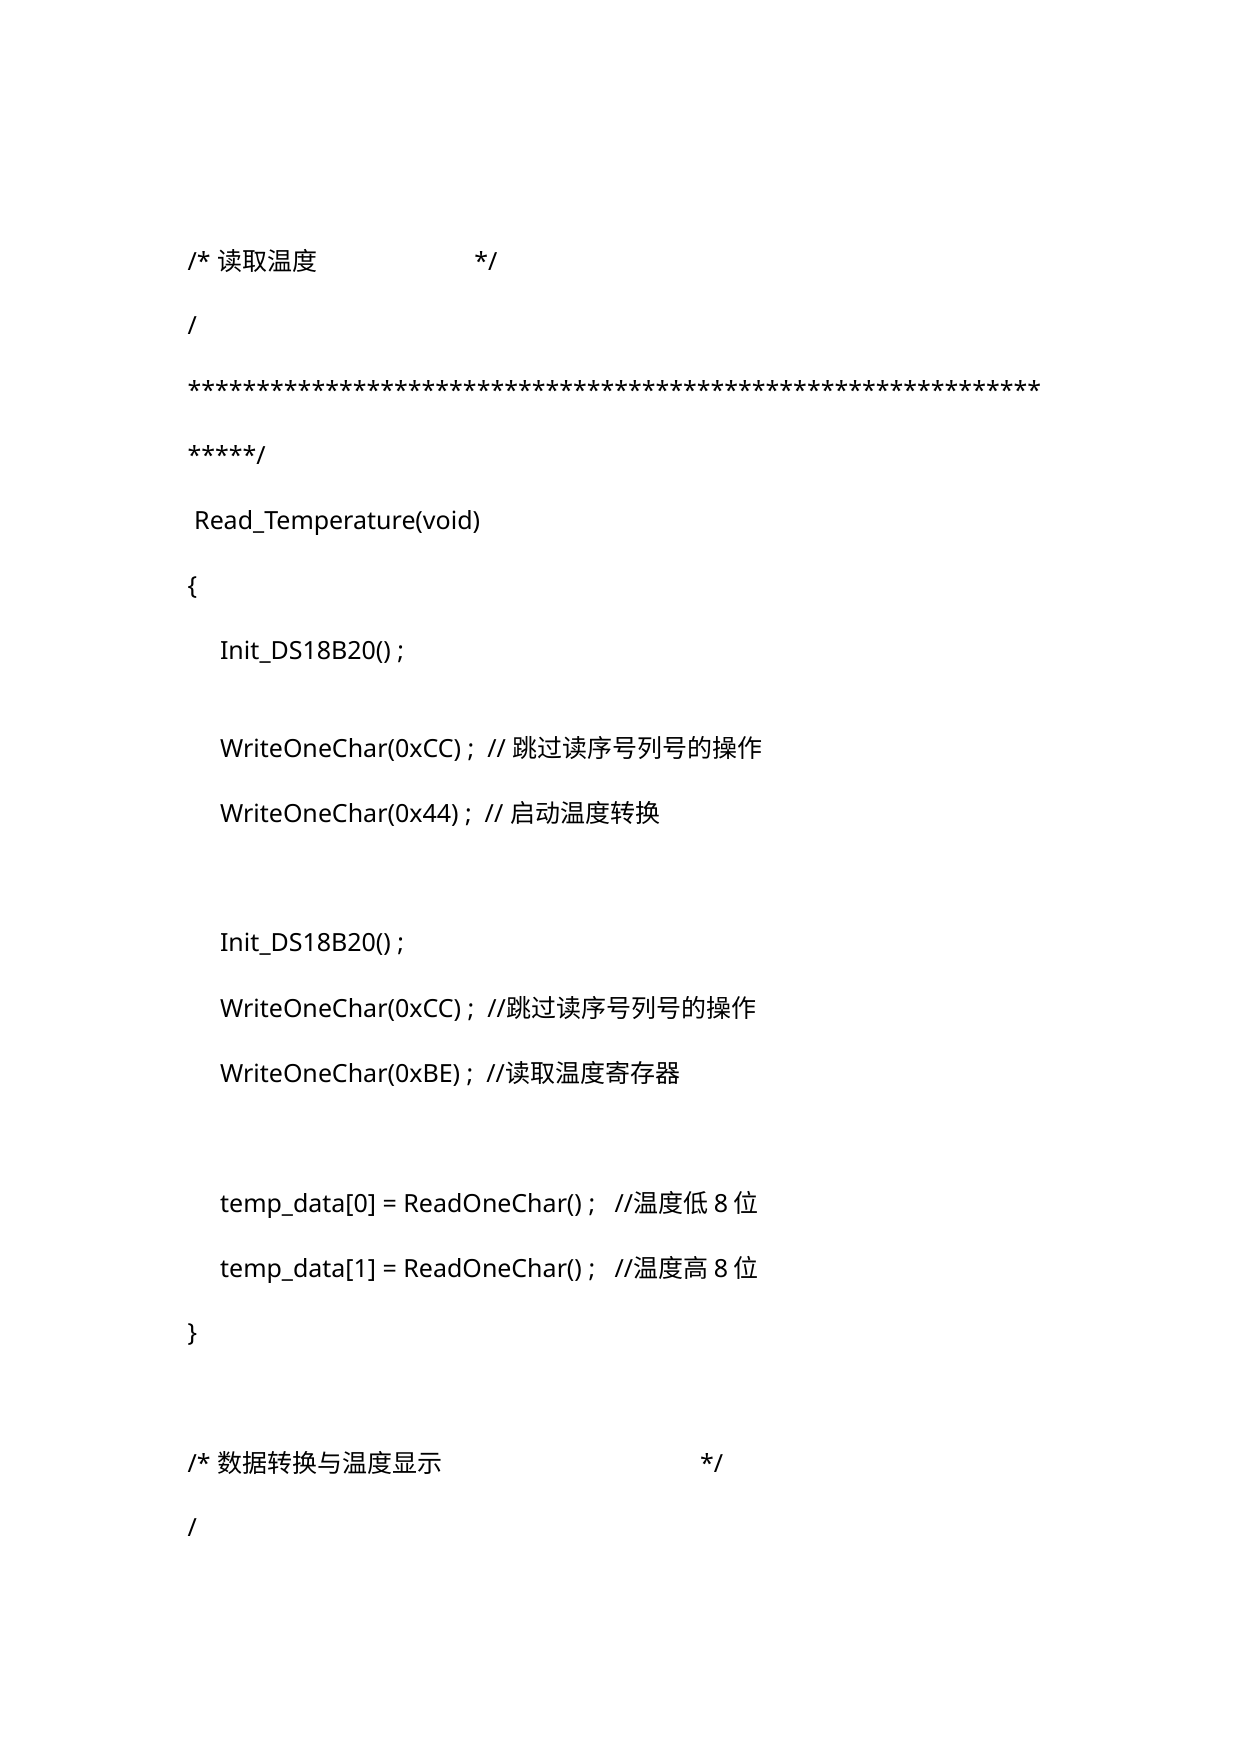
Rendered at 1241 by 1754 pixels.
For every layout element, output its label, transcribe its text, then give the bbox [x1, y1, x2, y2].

text temp_data[1] = ReadOneChar() ; //温度高8位 [187, 1234, 1053, 1299]
text /*******************************************************************/ [187, 292, 1053, 487]
text /* 数据转换与温度显示 */ [187, 1429, 1053, 1494]
text } [187, 1299, 1053, 1364]
text { [187, 552, 1053, 617]
text Init_DS18B20() ; [187, 617, 1053, 682]
text Init_DS18B20() ; [187, 909, 1053, 974]
text /* 读取温度 */ [187, 227, 1053, 292]
text Read_Temperature(void) [187, 487, 1053, 552]
text WriteOneChar(0xCC) ; // 跳过读序号列号的操作 [187, 714, 1053, 779]
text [187, 1494, 1053, 1559]
text WriteOneChar(0x44) ; // 启动温度转换 [187, 779, 1053, 844]
text temp_data[0] = ReadOneChar() ; //温度低8位 [187, 1169, 1053, 1234]
text WriteOneChar(0xBE) ; //读取温度寄存器 [187, 1039, 1053, 1104]
text WriteOneChar(0xCC) ; //跳过读序号列号的操作 [187, 974, 1053, 1039]
